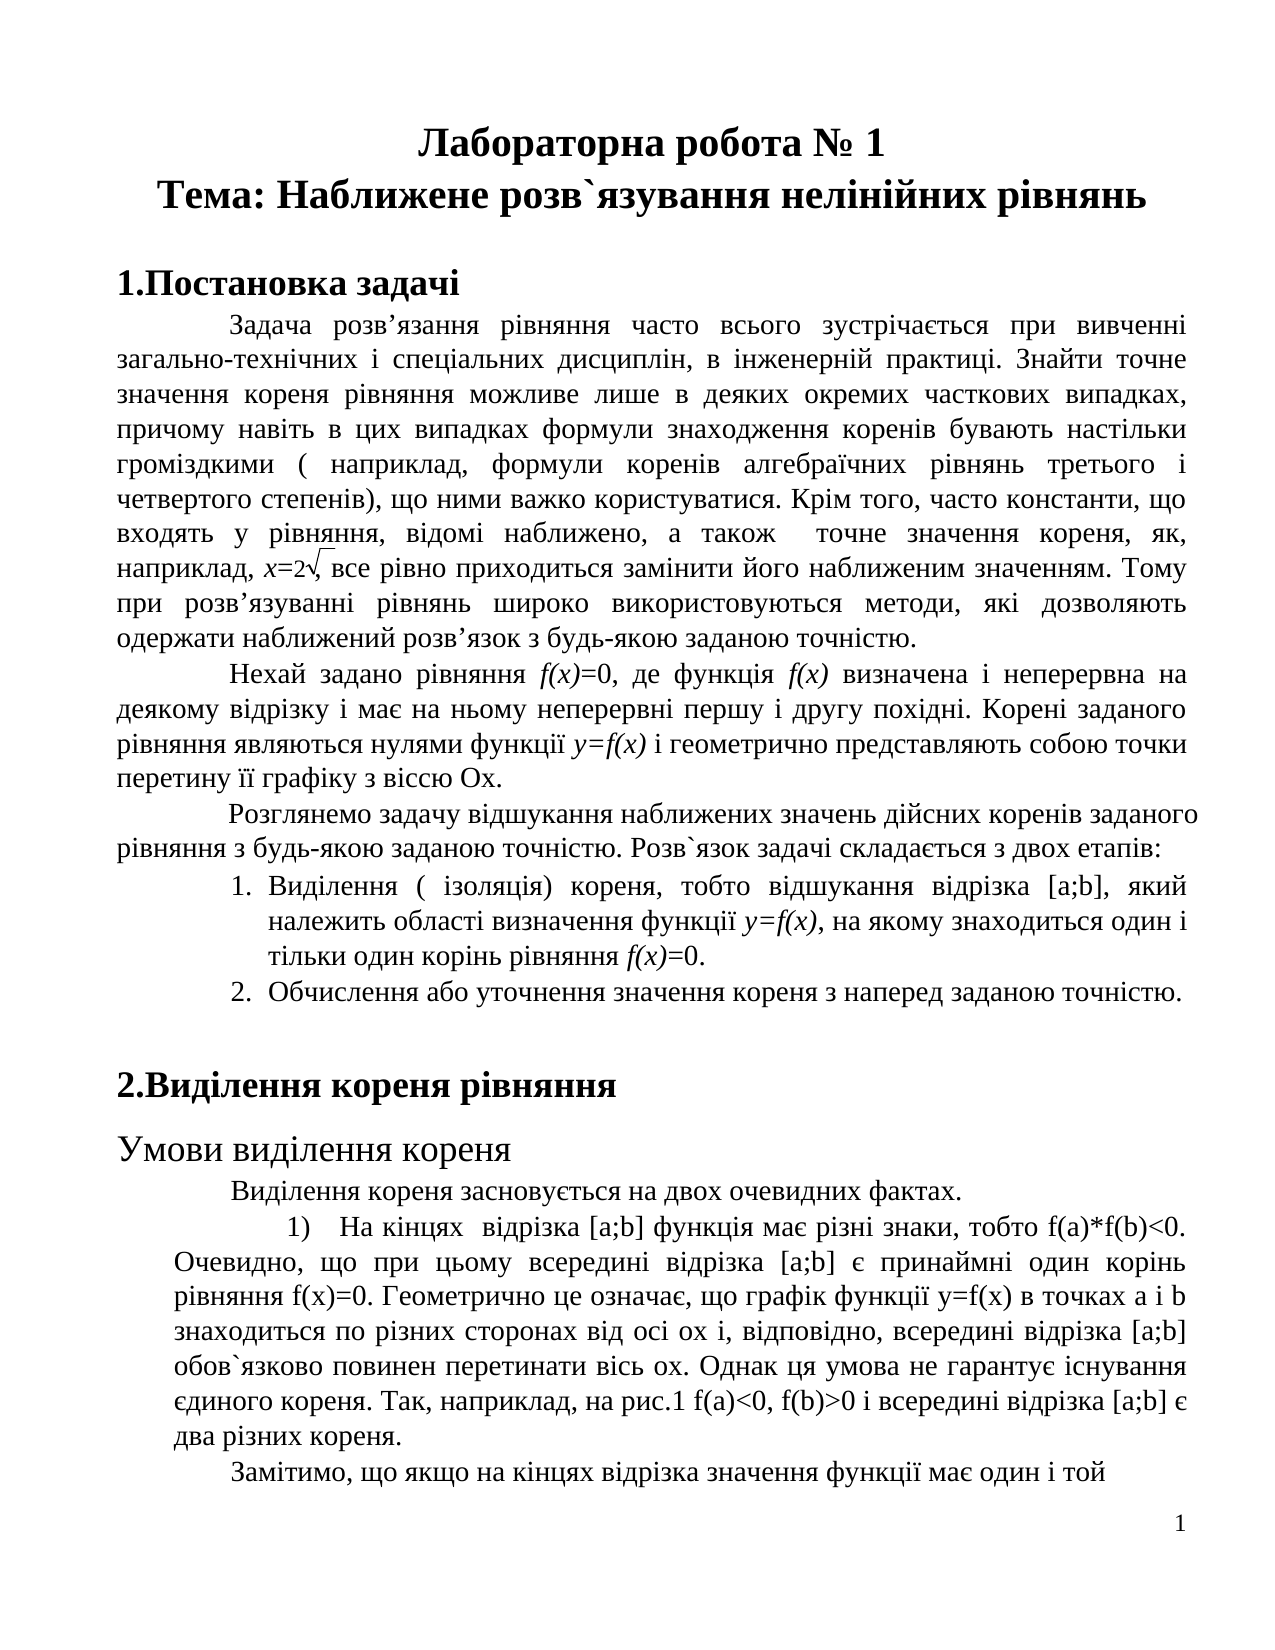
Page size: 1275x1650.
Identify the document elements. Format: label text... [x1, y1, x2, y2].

text Тема: Наближене розв`язування нелінійних рівнянь [157, 169, 1247, 217]
subtitle 1.Постановка задачі [116, 260, 1187, 303]
text Розглянемо задачу відшукання наближених значень дійсних коренів заданого рівняння з будь-якою заданою точністю. Розв`язок задачі складається з двох етапів: [116, 797, 1247, 864]
subtitle Умови виділення кореня [116, 1126, 1187, 1169]
list На кінцях відрізка [a;b] функція має різні знаки, тобто f(a)*f(b)<0. Очевидно, що при цьому всередині відрізка [a;b] є принаймні один корінь рівняння f(x)=0. Геометрично це означає, що графік функції y=f(x) в точках a і b знаходиться по різних сторонах від осі ох і, відповідно, всередині відрізка [a;b] обов`язково повинен перетинати вісь ох. Однак ця умова не гарантує існування єдиного кореня. Так, наприклад, на рис.1 f(a)<0, f(b)>0 і всередині відрізка [a;b] є два різних кореня. [173, 1209, 1188, 1451]
text Замітимо, що якщо на кінцях відрізка значення функції має один і той [230, 1454, 1188, 1487]
text Виділення кореня засновується на двох очевидних фактах. [230, 1173, 1188, 1206]
subtitle 2.Виділення кореня рівняння [116, 1062, 1187, 1105]
list Обчислення або уточнення значення кореня з наперед заданою точністю. [230, 974, 1188, 1007]
text Лабораторна робота № 1 [118, 118, 1186, 166]
text Задача розв’язання рівняння часто всього зустрічається при вивченні загально-технічних і спеціальних дисциплін, в інженерній практиці. Знайти точне значення кореня рівняння можливе лише в деяких окремих часткових випадках, причому навіть в цих випадках формули знаходження коренів бувають настільки громіздкими ( наприклад, формули коренів алгебраїчних рівнянь третього і четвертого степенів), що ними важко користуватися. Крім того, часто константи, що входять у рівняння, відомі наближено, а також точне значення кореня, як, наприклад, х=2 , все рівно приходиться замінити його наближеним значенням. Тому при розв’язуванні рівнянь широко використовуються методи, які дозволяють одержати наближений розв’язок з будь-якою заданою точністю. [116, 307, 1188, 653]
list Виділення ( ізоляція) кореня, тобто відшукання відрізка [a;b], який належить області визначення функції y=f(x), на якому знаходиться один і тільки один корінь рівняння f(x)=0. [230, 868, 1188, 971]
text Нехай задано рівняння f(x)=0, де функція f(x) визначена і неперервна на деякому відрізку і має на ньому неперервні першу і другу похідні. Корені заданого рівняння являються нулями функції y=f(x) і геометрично представляють собою точки перетину її графіку з віссю Ох. [116, 656, 1188, 794]
